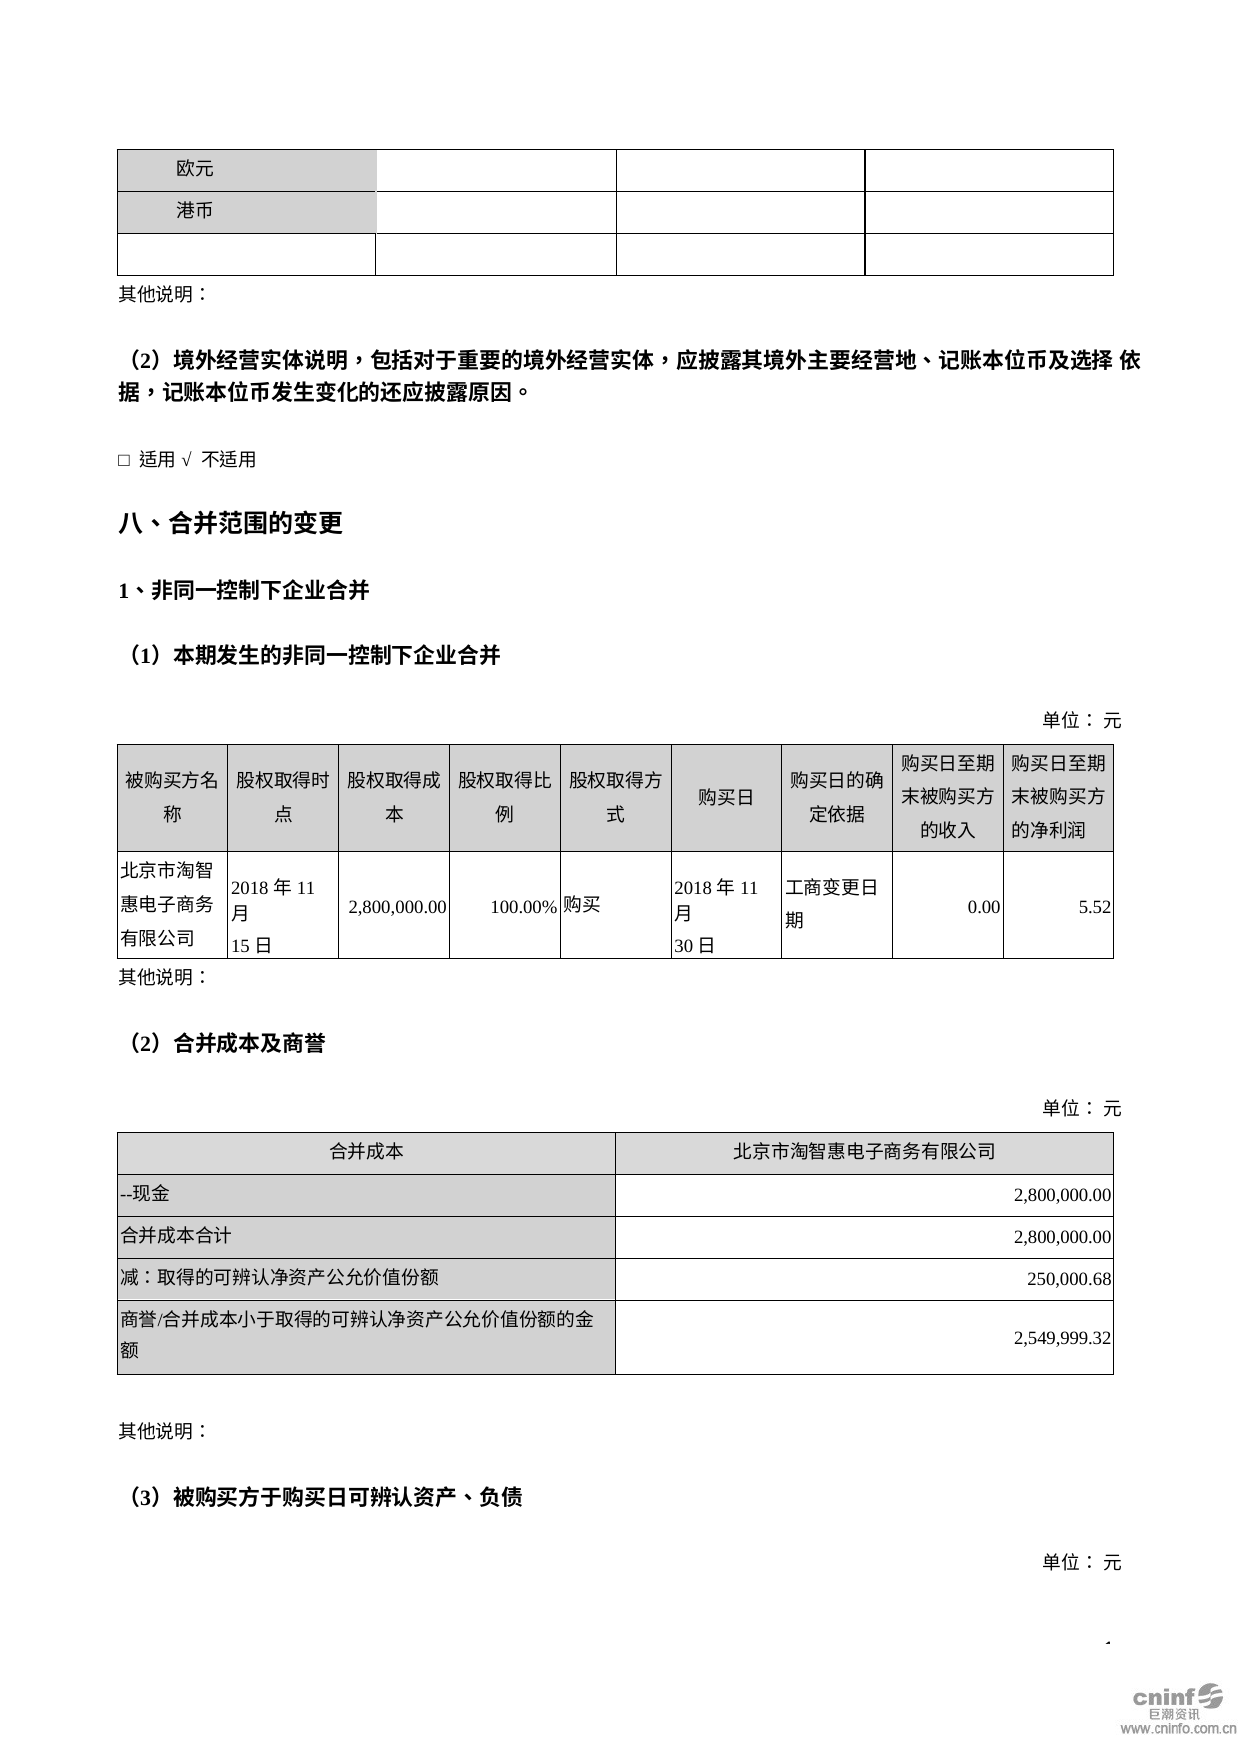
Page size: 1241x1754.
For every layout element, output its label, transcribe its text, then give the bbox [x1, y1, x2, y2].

text □ 适用 √ 不适用 [118, 447, 1155, 472]
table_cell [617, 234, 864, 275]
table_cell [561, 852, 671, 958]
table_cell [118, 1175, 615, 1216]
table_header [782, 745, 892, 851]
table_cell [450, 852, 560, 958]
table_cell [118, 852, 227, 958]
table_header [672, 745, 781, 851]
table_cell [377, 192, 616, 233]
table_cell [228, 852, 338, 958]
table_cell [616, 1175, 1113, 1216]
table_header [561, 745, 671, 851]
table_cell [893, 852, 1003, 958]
subtitle 八、合并范围的变更 [118, 506, 1155, 540]
subtitle 1、非同一控制下企业合并 [118, 575, 1155, 605]
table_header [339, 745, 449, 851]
text 单位： 元 [102, 1095, 1122, 1121]
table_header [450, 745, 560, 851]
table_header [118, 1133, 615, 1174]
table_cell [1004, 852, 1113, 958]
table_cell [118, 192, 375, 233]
text 其他说明： [118, 1418, 1155, 1444]
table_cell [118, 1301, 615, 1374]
text 单位： 元 [102, 707, 1122, 733]
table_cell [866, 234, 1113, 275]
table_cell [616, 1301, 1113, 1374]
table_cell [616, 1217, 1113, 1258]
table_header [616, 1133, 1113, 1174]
subtitle （1）本期发生的非同一控制下企业合并 [118, 640, 1155, 669]
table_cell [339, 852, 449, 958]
subtitle （3）被购买方于购买日可辨认资产、负债 [118, 1482, 1155, 1512]
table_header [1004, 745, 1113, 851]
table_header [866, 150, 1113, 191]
text 其他说明： [118, 964, 1155, 990]
text 单位： 元 [102, 1549, 1122, 1575]
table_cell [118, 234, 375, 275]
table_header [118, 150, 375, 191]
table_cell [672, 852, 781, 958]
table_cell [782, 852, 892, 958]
subtitle （2）境外经营实体说明，包括对于重要的境外经营实体，应披露其境外主要经营地、记账本位币及选择 依据，记账本位币发生变化的还应披露原因。 [118, 345, 1155, 407]
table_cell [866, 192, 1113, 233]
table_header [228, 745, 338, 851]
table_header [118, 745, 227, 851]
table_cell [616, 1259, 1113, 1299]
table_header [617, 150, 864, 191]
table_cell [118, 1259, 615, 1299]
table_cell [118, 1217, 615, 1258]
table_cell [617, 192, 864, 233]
text 其他说明： [118, 281, 1155, 307]
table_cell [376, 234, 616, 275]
subtitle （2）合并成本及商誉 [118, 1028, 1155, 1057]
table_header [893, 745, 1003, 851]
picture [1115, 1680, 1240, 1737]
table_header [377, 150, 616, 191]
